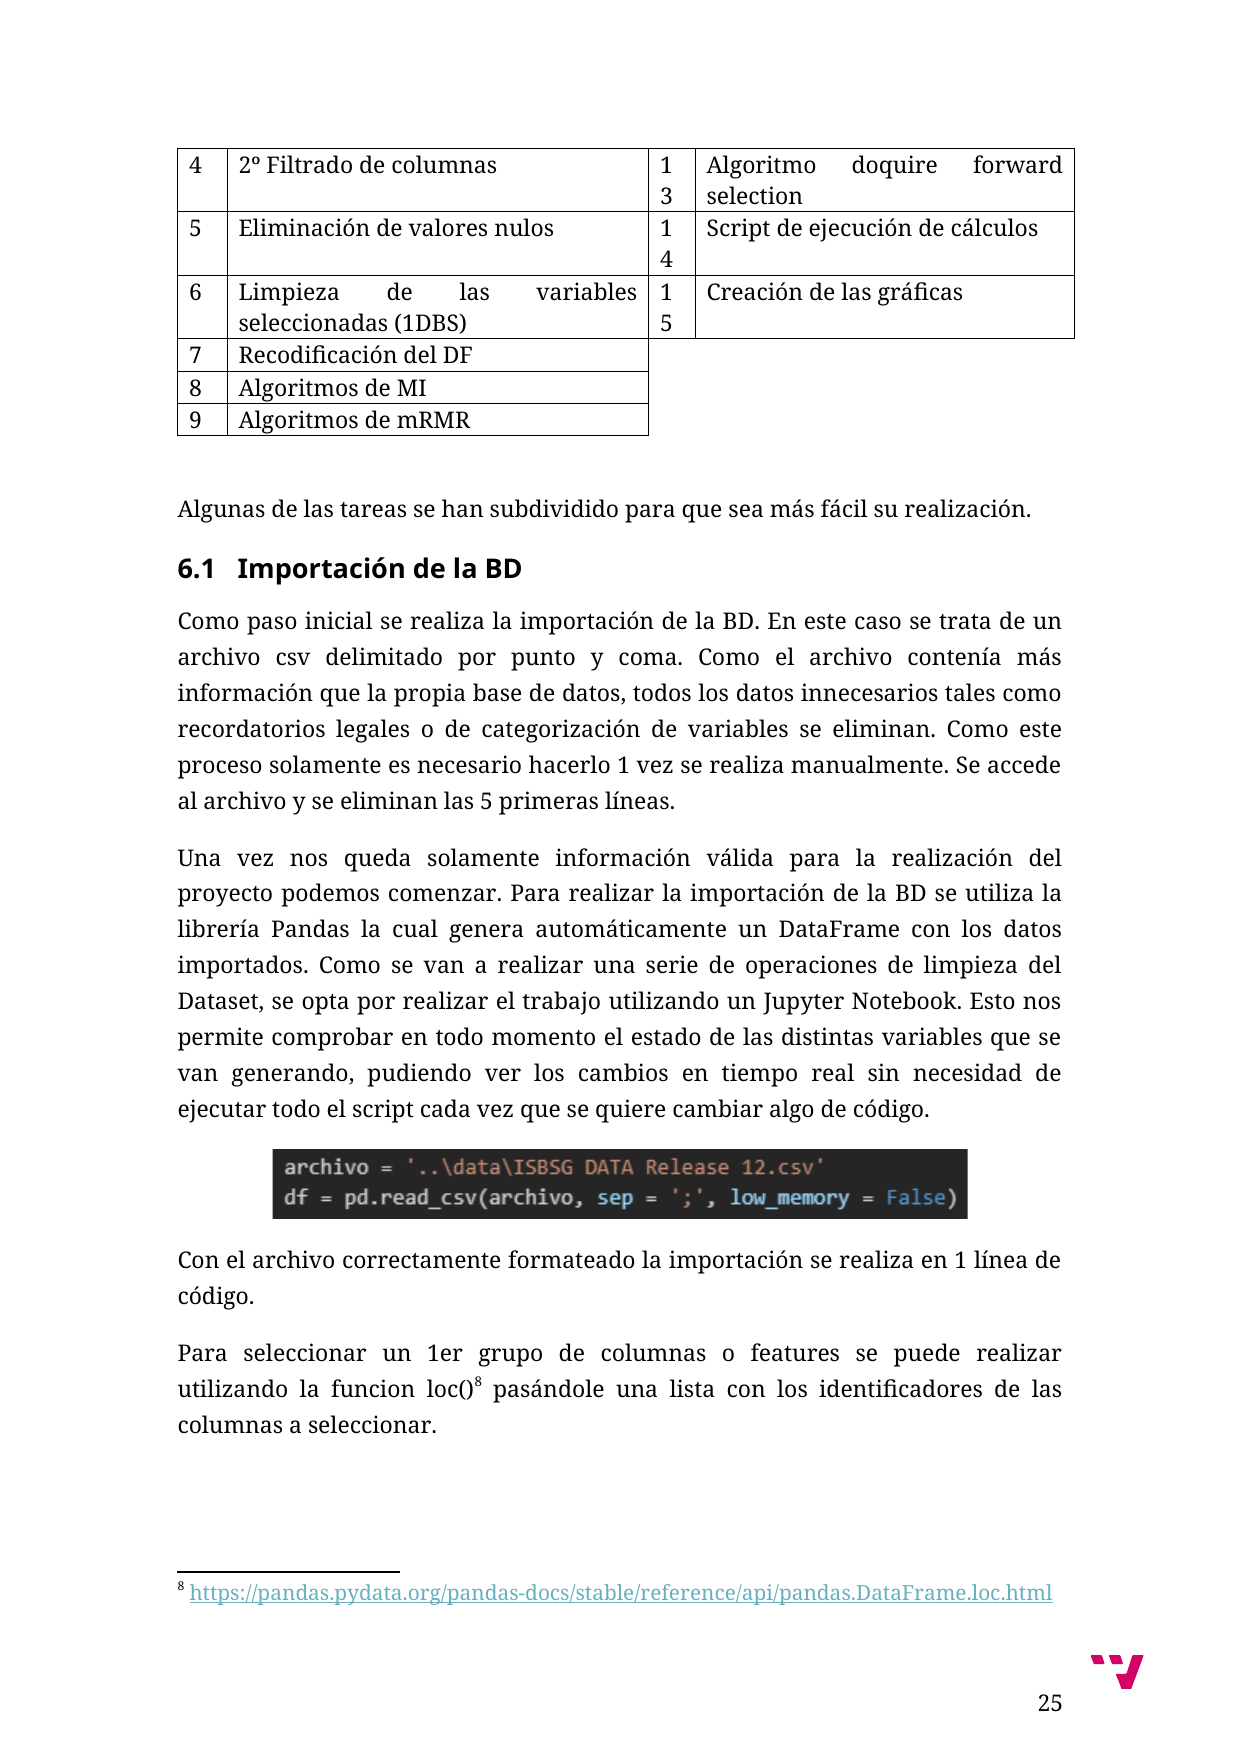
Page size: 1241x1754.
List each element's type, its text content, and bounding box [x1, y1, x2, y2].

table_cell Recodificación del DF [228, 339, 648, 371]
picture [1090, 1654, 1144, 1689]
text Algunas de las tareas se han subdividido para que sea más fácil su realización. [177, 493, 1063, 524]
text Con el archivo correctamente formateado la importación se realiza en 1 línea de código. [177, 1244, 1063, 1311]
table_cell Eliminación de valores nulos [228, 212, 648, 275]
picture [272, 1149, 968, 1219]
table_cell Algoritmos de mRMR [228, 404, 648, 435]
table_cell Script de ejecución de cálculos [696, 212, 1074, 275]
table_cell Creación de las gráficas [696, 276, 1074, 338]
table_cell 13 [649, 149, 695, 211]
table_cell 8 [178, 372, 227, 403]
table_cell 9 [178, 404, 227, 435]
text Una vez nos queda solamente información válida para la realización del proyecto podemos comenzar. Para realizar la importación de la BD se utiliza la librería Pandas la cual genera automáticamente un DataFrame con los datos importados. Como se van a realizar una serie de operaciones de limpieza del Dataset, se opta por realizar el trabajo utilizando un Jupyter Notebook. Esto nos permite comprobar en todo momento el estado de las distintas variables que se van generando, pudiendo ver los cambios en tiempo real sin necesidad de ejecutar todo el script cada vez que se quiere cambiar algo de código. [177, 841, 1063, 1124]
text Para seleccionar un 1er grupo de columnas o features se puede realizar utilizando la funcion loc() pasándole una lista con los identificadores de las columnas a seleccionar. [177, 1337, 1063, 1440]
table_cell 6 [178, 276, 227, 338]
text Como paso inicial se realiza la importación de la BD. En este caso se trata de un archivo csv delimitado por punto y coma. Como el archivo contenía más información que la propia base de datos, todos los datos innecesarios tales como recordatorios legales o de categorización de variables se eliminan. Como este proceso solamente es necesario hacerlo 1 vez se realiza manualmente. Se accede al archivo y se eliminan las 5 primeras líneas. [177, 605, 1063, 816]
table_cell 15 [649, 276, 695, 338]
table_cell 7 [178, 339, 227, 371]
table_cell 14 [649, 212, 695, 275]
table_cell 2º Filtrado de columnas [228, 149, 648, 211]
table_cell 4 [178, 149, 227, 211]
table_cell Algoritmos de MI [228, 372, 648, 403]
table_cell Limpieza de las variables seleccionadas (1DBS) [228, 276, 648, 338]
table_cell 5 [178, 212, 227, 275]
subtitle Importación de la BD [177, 550, 1063, 587]
table_cell Algoritmo doquire forward selection [696, 149, 1074, 211]
